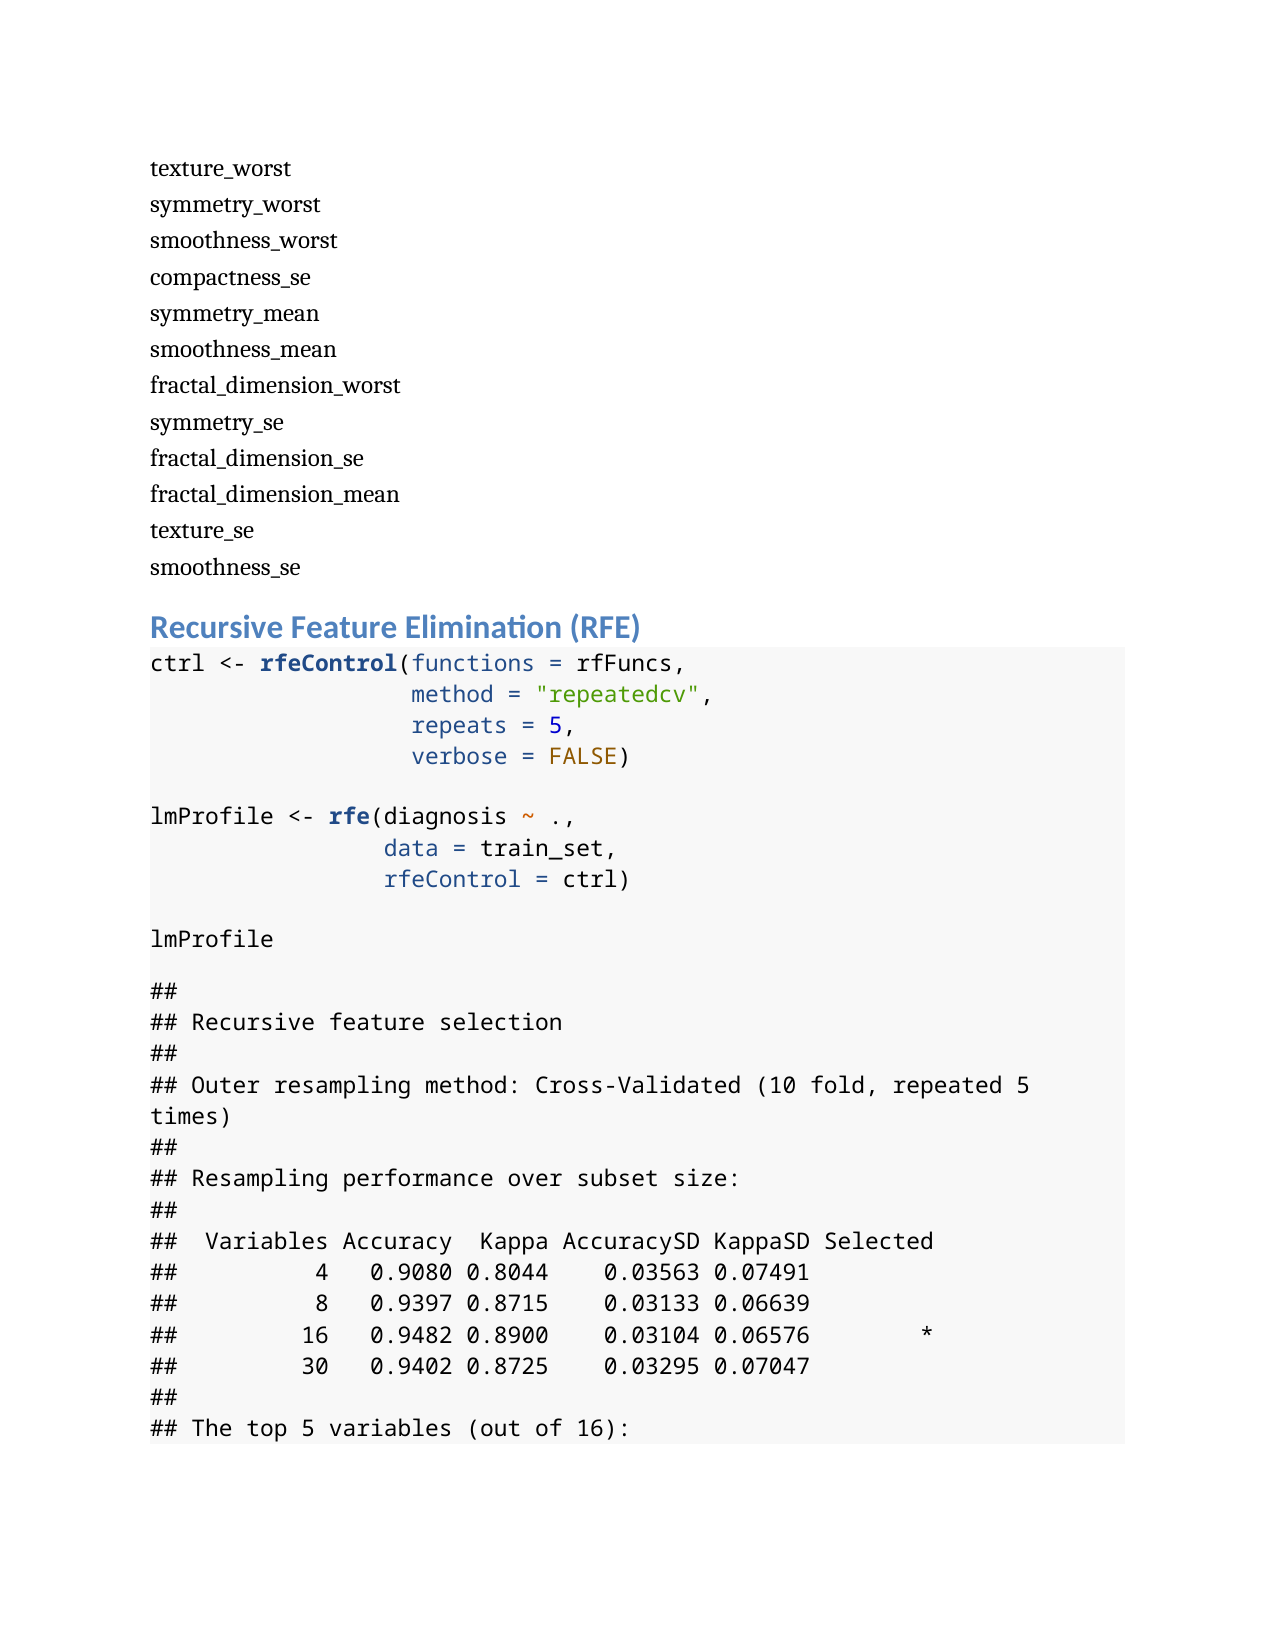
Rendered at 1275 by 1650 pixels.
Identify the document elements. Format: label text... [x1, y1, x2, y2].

table_cell fractal_dimension_worst [139, 368, 1275, 404]
table_cell smoothness_worst [139, 223, 1275, 259]
table_cell smoothness_mean [139, 331, 1275, 367]
table_cell smoothness_se [139, 549, 1275, 585]
table_cell compactness_se [139, 259, 1275, 295]
table_cell symmetry_worst [139, 186, 1275, 222]
table_cell symmetry_mean [139, 295, 1275, 331]
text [150, 975, 1125, 1444]
table_cell fractal_dimension_se [139, 440, 1275, 476]
text ctrl <- rfeControl(functions = rfFuncs, method = "repeatedcv", repeats = 5, verbose = FALSE) lmProfile <- rfe(diagnosis ~ ., data = train_set, rfeControl = ctrl) lmProfile [150, 647, 1125, 954]
subtitle Recursive Feature Elimination (RFE) [150, 606, 1125, 647]
table_cell symmetry_se [139, 404, 1275, 440]
table_cell fractal_dimension_mean [139, 476, 1275, 512]
table_cell texture_worst [139, 150, 1275, 186]
table_cell texture_se [139, 513, 1275, 549]
